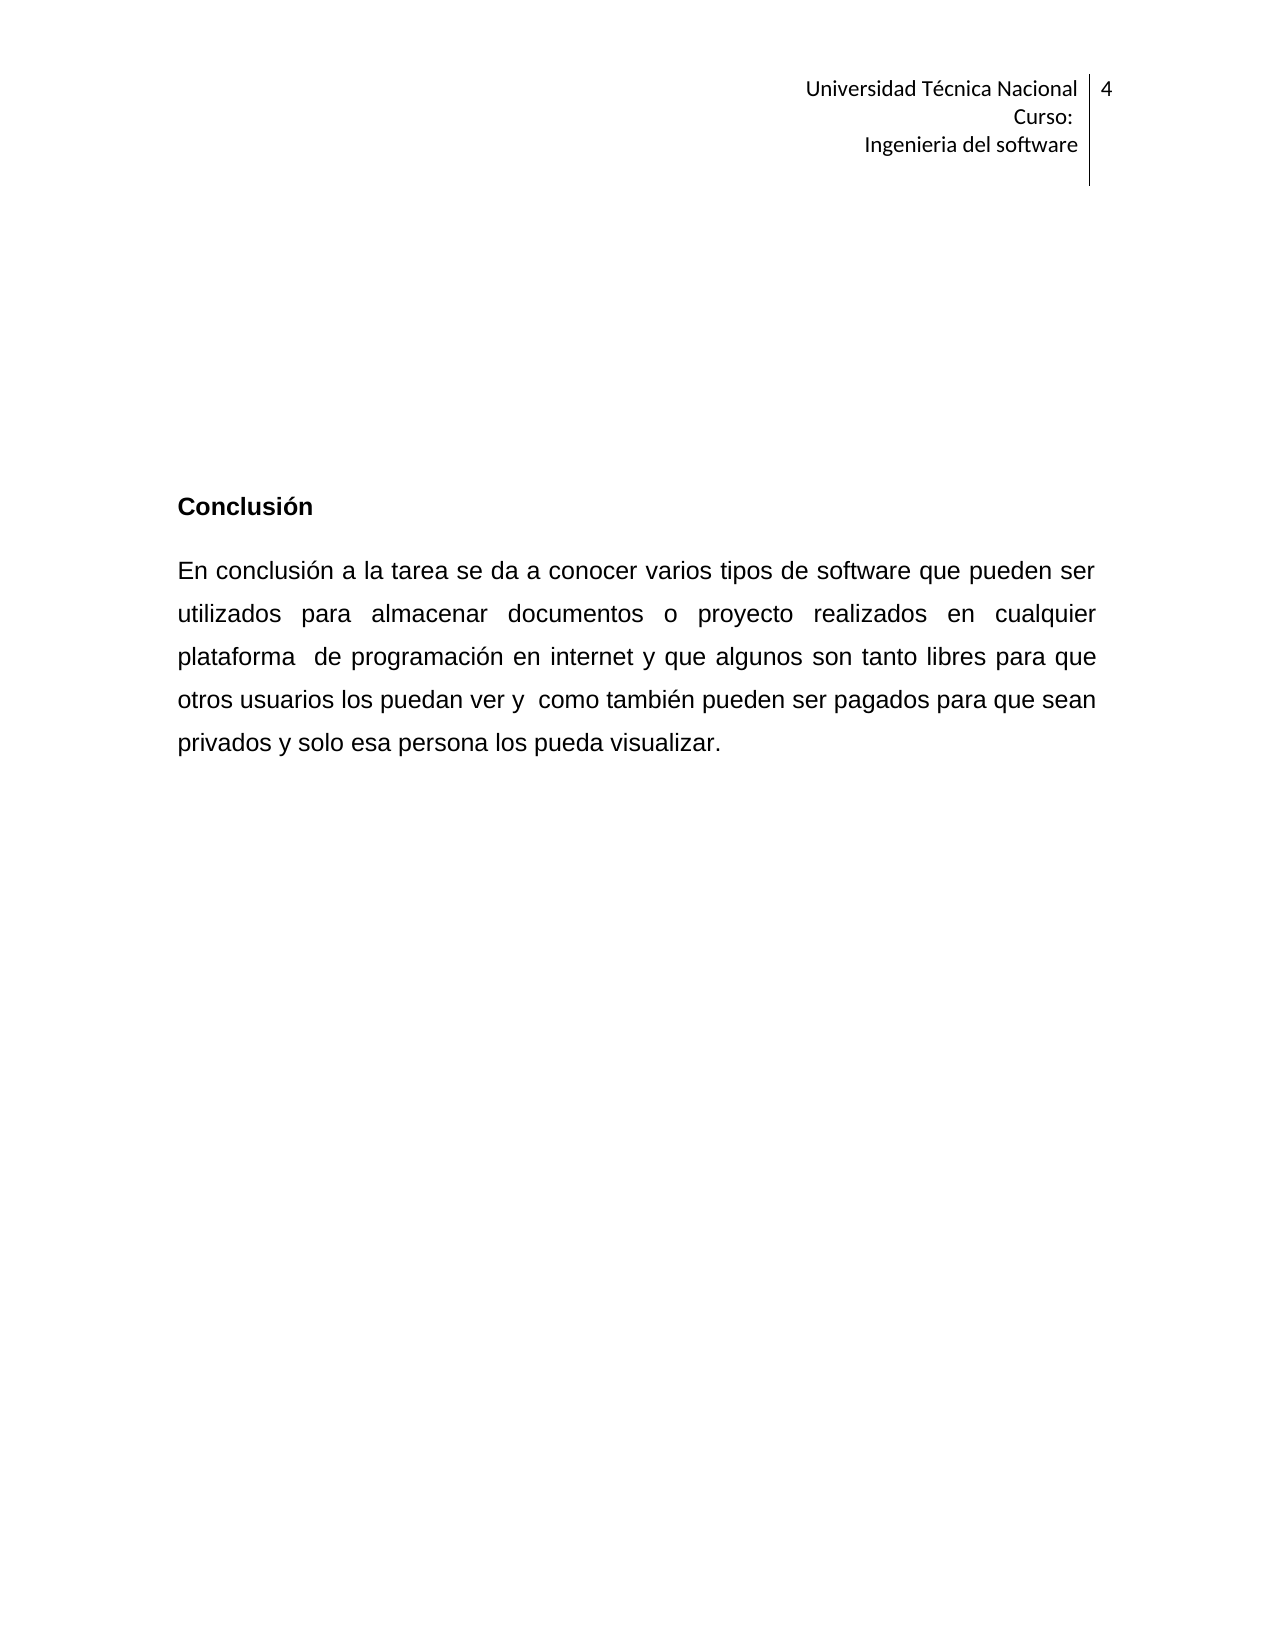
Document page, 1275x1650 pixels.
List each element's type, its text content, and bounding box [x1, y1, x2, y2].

text Conclusión [177, 492, 1098, 521]
text En conclusión a la tarea se da a conocer varios tipos de software que pueden ser utilizados para almacenar documentos o proyecto realizados en cualquier plataforma de programación en internet y que algunos son tanto libres para que otros usuarios los puedan ver y como también pueden ser pagados para que sean privados y solo esa persona los pueda visualizar. [177, 556, 1098, 757]
